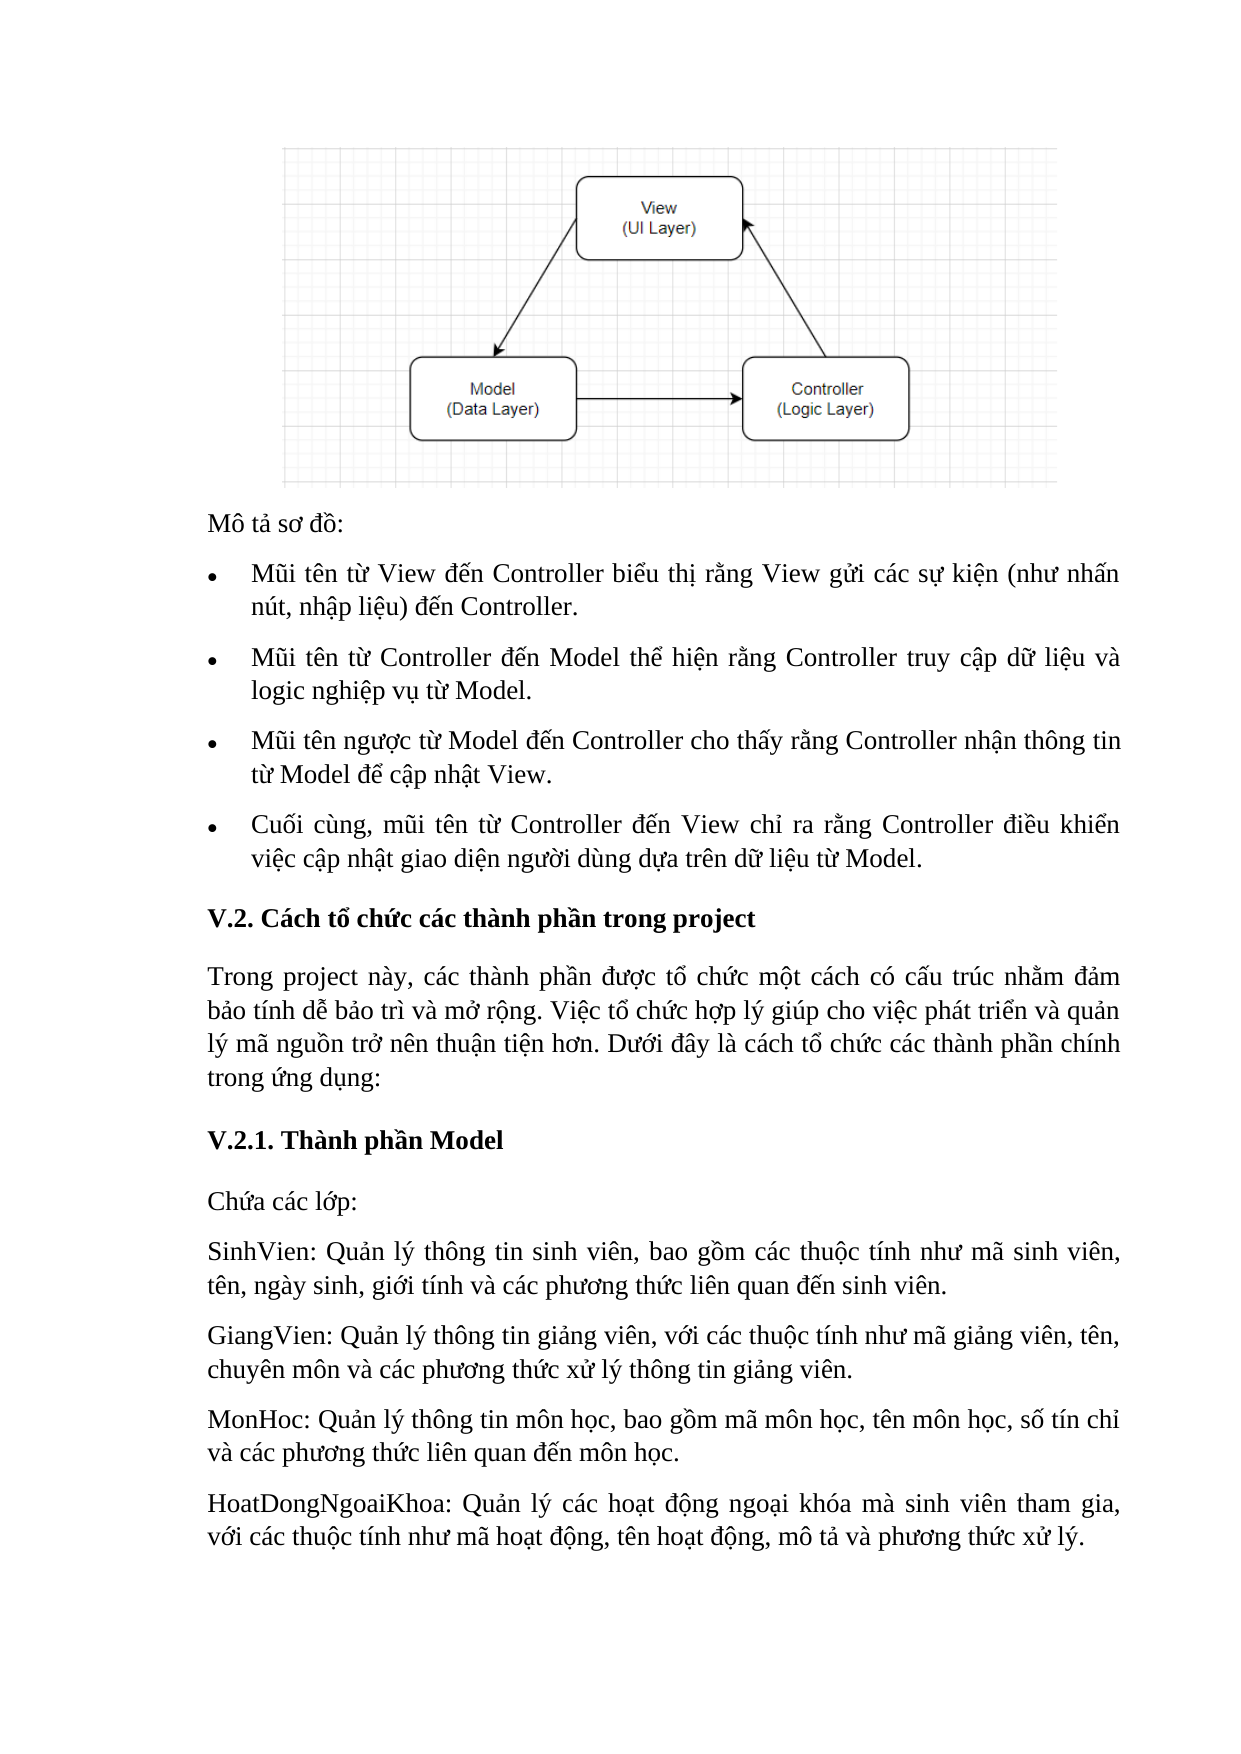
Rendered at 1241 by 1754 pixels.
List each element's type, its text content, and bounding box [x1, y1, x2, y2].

subtitle V.2. Cách tổ chức các thành phần trong project [207, 902, 1122, 933]
text MonHoc: Quản lý thông tin môn học, bao gồm mã môn học, tên môn học, số tín chỉ và các phương thức liên quan đến môn học. [207, 1403, 1122, 1468]
text Chứa các lớp: [207, 1185, 1122, 1216]
text Trong project này, các thành phần được tổ chức một cách có cấu trúc nhằm đảm bảo tính dễ bảo trì và mở rộng. Việc tổ chức hợp lý giúp cho việc phát triển và quản lý mã nguồn trở nên thuận tiện hơn. Dưới đây là cách tổ chức các thành phần chính trong ứng dụng: [207, 961, 1122, 1092]
list Mũi tên ngược từ Model đến Controller cho thấy rằng Controller nhận thông tin từ Model để cập nhật View. [207, 724, 1122, 789]
subtitle V.2.1. Thành phần Model [207, 1124, 1122, 1155]
text HoatDongNgoaiKhoa: Quản lý các hoạt động ngoại khóa mà sinh viên tham gia, với các thuộc tính như mã hoạt động, tên hoạt động, mô tả và phương thức xử lý. [207, 1487, 1122, 1551]
text Mô tả sơ đồ: [207, 507, 1122, 538]
list Mũi tên từ Controller đến Model thể hiện rằng Controller truy cập dữ liệu và logic nghiệp vụ từ Model. [207, 641, 1122, 705]
text SinhVien: Quản lý thông tin sinh viên, bao gồm các thuộc tính như mã sinh viên, tên, ngày sinh, giới tính và các phương thức liên quan đến sinh viên. [207, 1235, 1122, 1300]
text GiangVien: Quản lý thông tin giảng viên, với các thuộc tính như mã giảng viên, tên, chuyên môn và các phương thức xử lý thông tin giảng viên. [207, 1319, 1122, 1384]
list Mũi tên từ View đến Controller biểu thị rằng View gửi các sự kiện (như nhấn nút, nhập liệu) đến Controller. [207, 557, 1122, 622]
picture [282, 147, 1058, 488]
list Cuối cùng, mũi tên từ Controller đến View chỉ ra rằng Controller điều khiển việc cập nhật giao diện người dùng dựa trên dữ liệu từ Model. [207, 808, 1122, 873]
